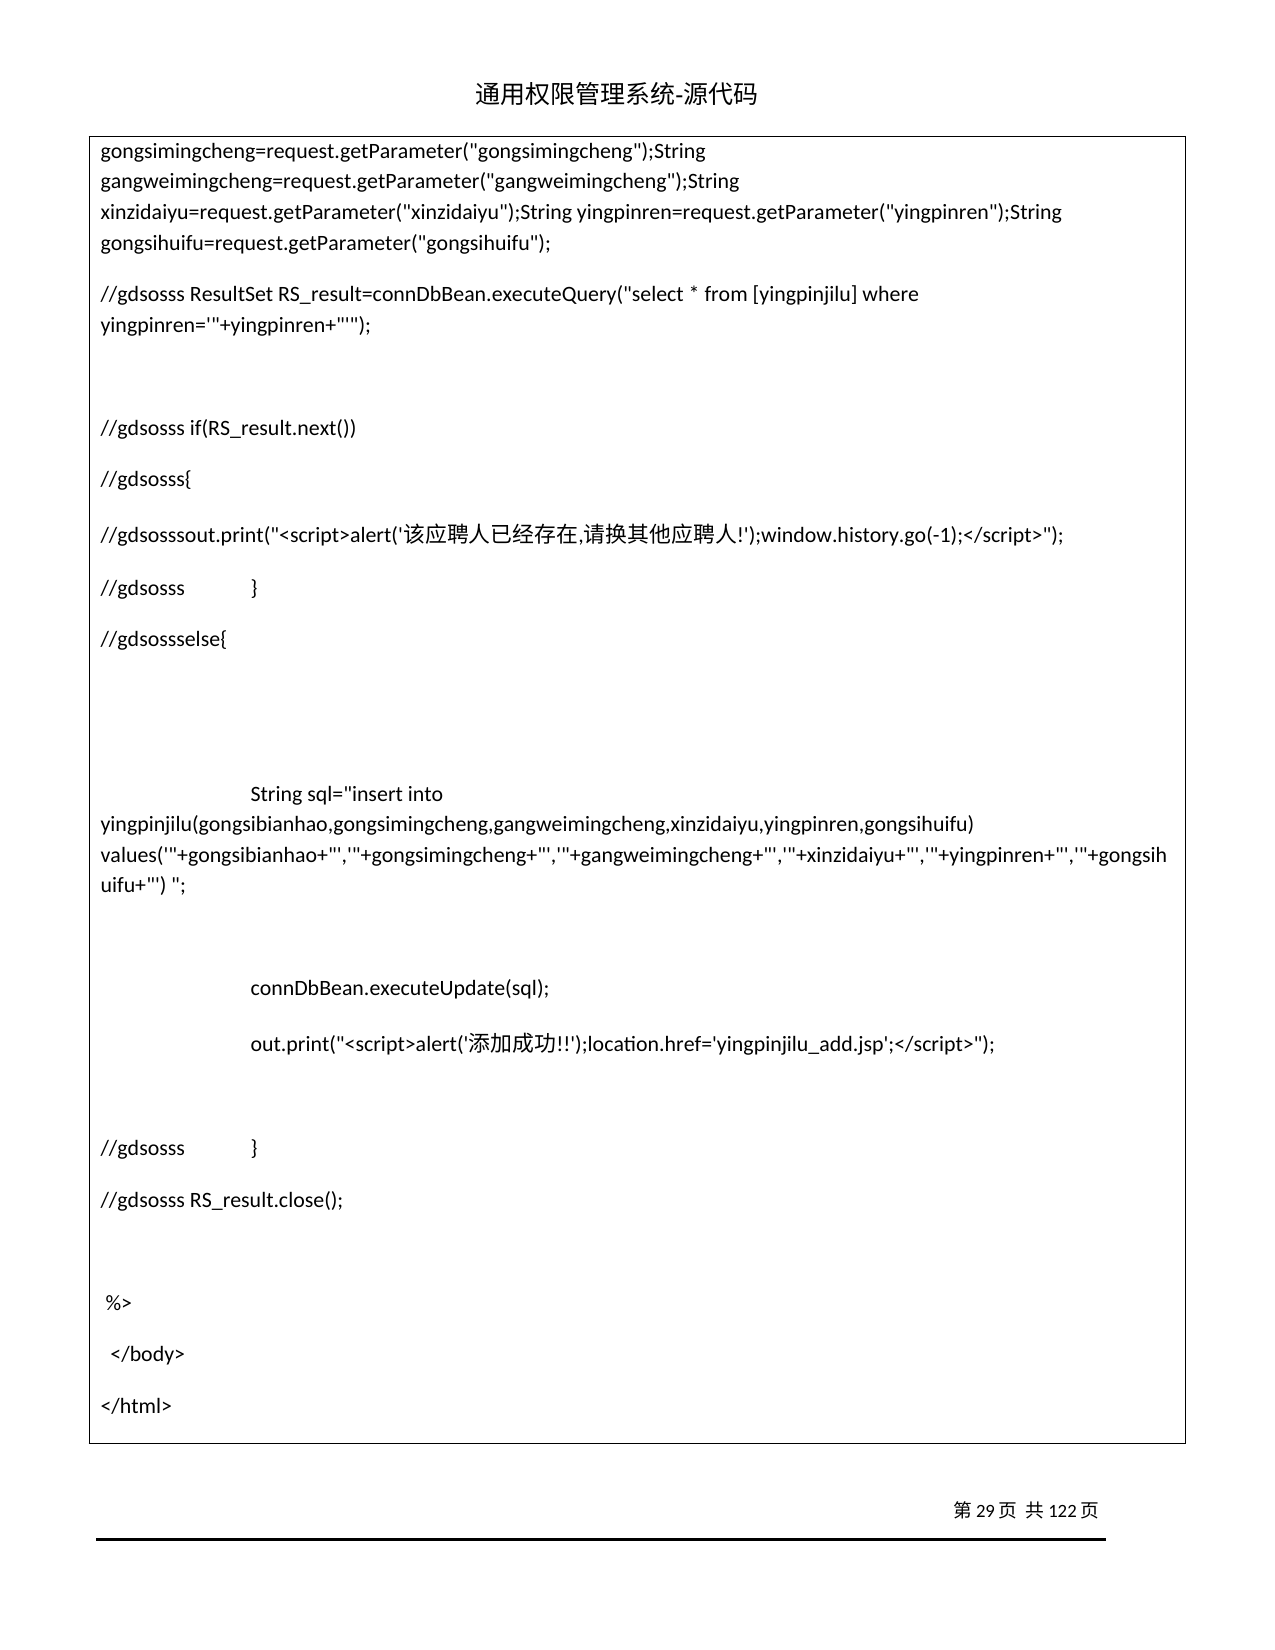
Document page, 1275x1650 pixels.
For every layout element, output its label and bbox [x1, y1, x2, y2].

table_header [90, 137, 1185, 1443]
